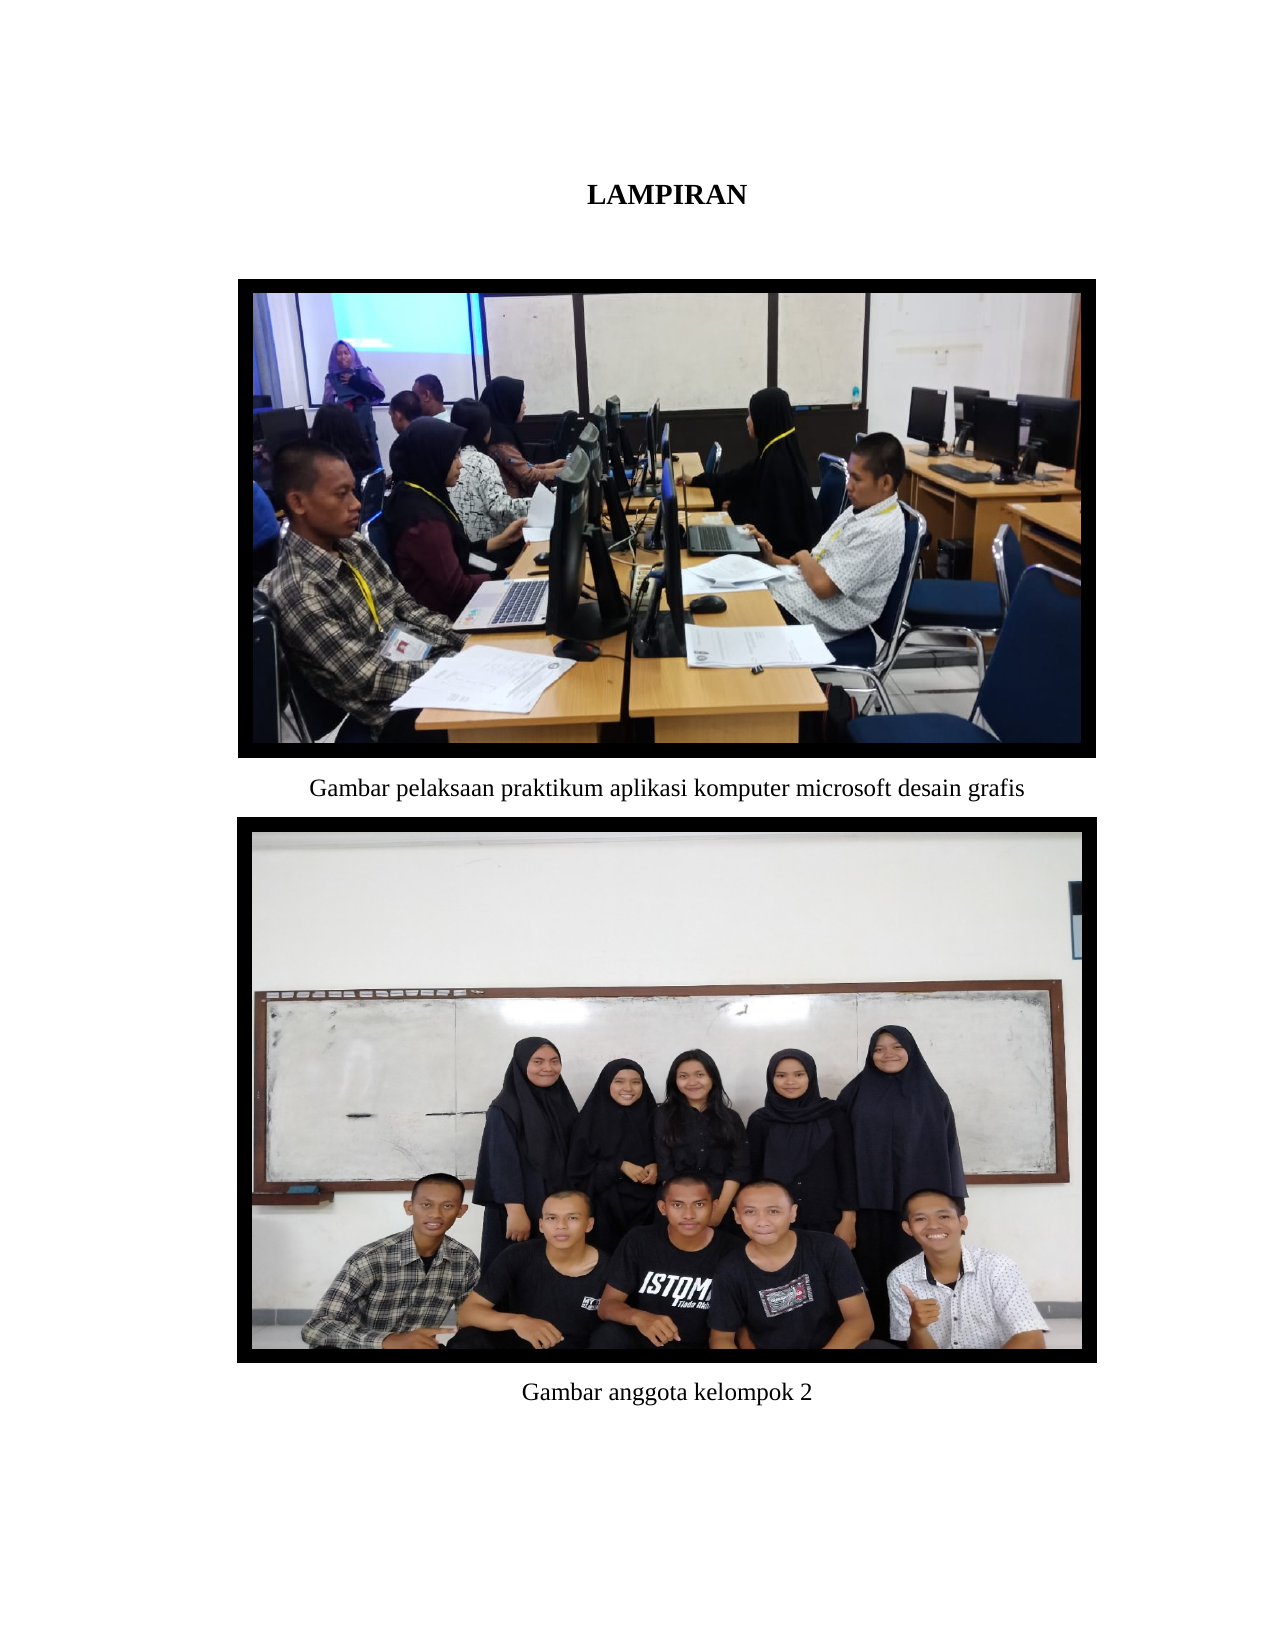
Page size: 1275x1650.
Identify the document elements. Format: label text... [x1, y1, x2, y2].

list LAMPIRAN [236, 177, 1098, 211]
list Gambar pelaksaan praktikum aplikasi komputer microsoft desain grafis [236, 773, 1098, 802]
list Gambar anggota kelompok 2 [236, 1377, 1098, 1406]
picture [252, 832, 1082, 1349]
picture [253, 293, 1081, 743]
